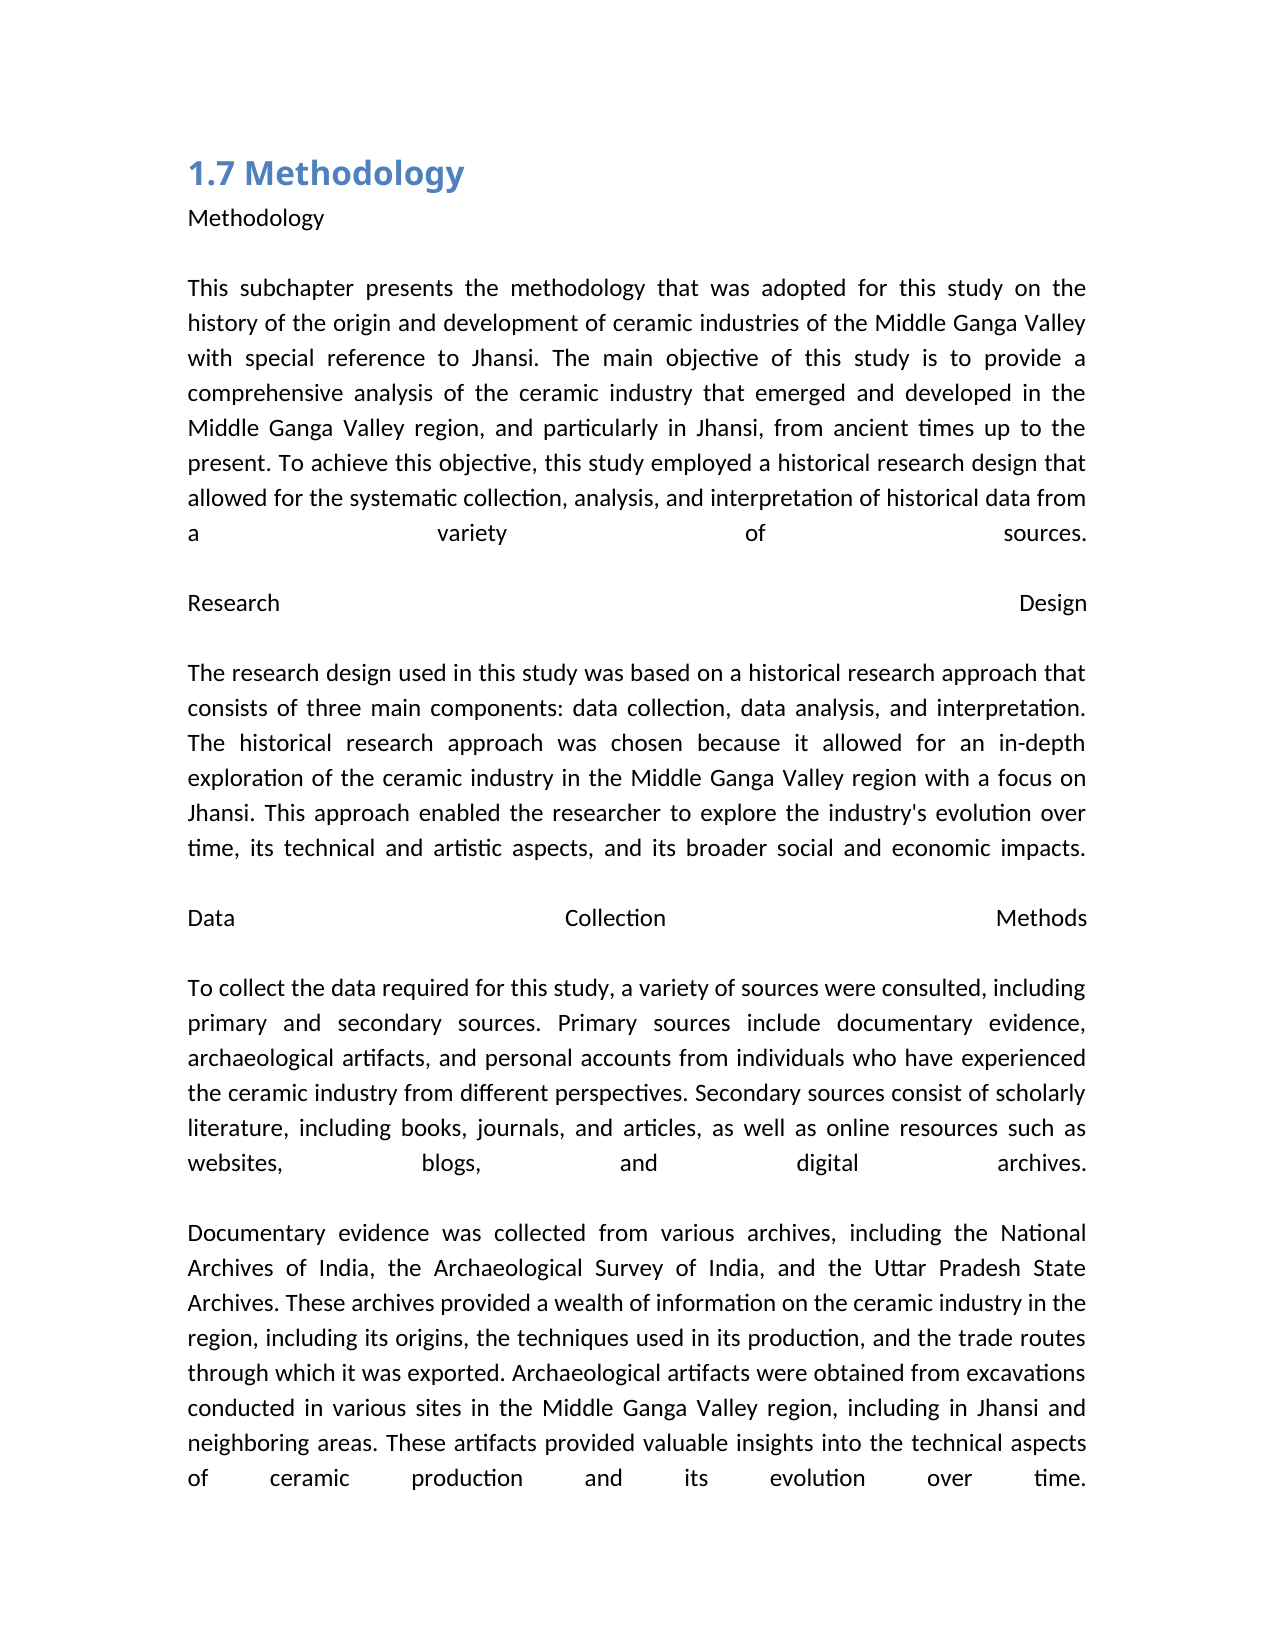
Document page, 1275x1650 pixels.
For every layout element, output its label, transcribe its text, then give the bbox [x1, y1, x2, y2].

subtitle 1.7 Methodology [187, 150, 1087, 195]
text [187, 202, 1087, 1493]
